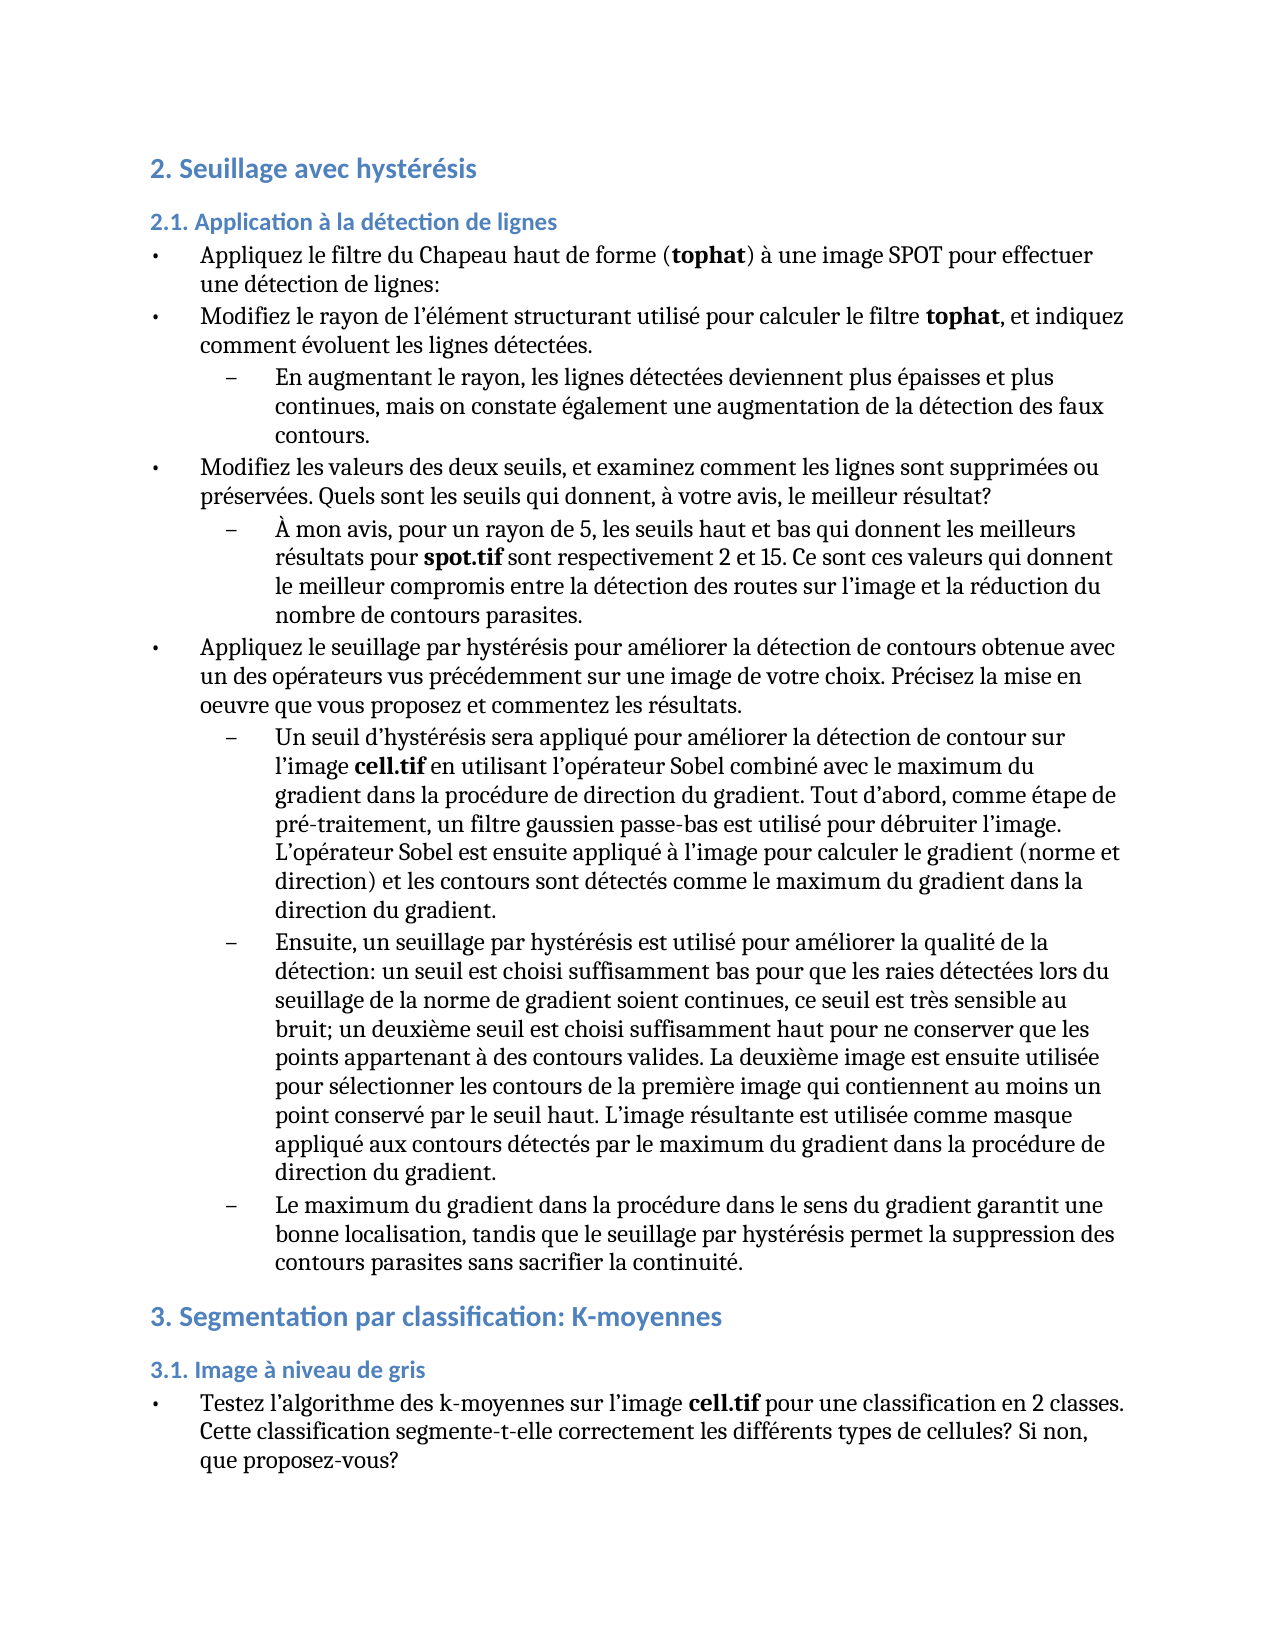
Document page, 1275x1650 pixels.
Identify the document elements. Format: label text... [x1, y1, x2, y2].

list Appliquez le seuillage par hystérésis pour améliorer la détection de contours obtenue avec un des opérateurs vus précédemment sur une image de votre choix. Précisez la mise en oeuvre que vous proposez et commentez les résultats. [150, 633, 1125, 719]
list Testez l’algorithme des k-moyennes sur l’image cell.tif pour une classification en 2 classes. Cette classification segmente-t-elle correctement les différents types de cellules? Si non, que proposez-vous? [150, 1388, 1125, 1475]
list Un seuil d’hystérésis sera appliqué pour améliorer la détection de contour sur l’image cell.tif en utilisant l’opérateur Sobel combiné avec le maximum du gradient dans la procédure de direction du gradient. Tout d’abord, comme étape de pré-traitement, un filtre gaussien passe-bas est utilisé pour débruiter l’image. L’opérateur Sobel est ensuite appliqué à l’image pour calculer le gradient (norme et direction) et les contours sont détectés comme le maximum du gradient dans la direction du gradient. [225, 723, 1125, 924]
subtitle 2.1. Application à la détection de lignes [150, 206, 1125, 237]
subtitle 2. Seuillage avec hystérésis [150, 150, 1125, 186]
list Modifiez les valeurs des deux seuils, et examinez comment les lignes sont supprimées ou préservées. Quels sont les seuils qui donnent, à votre avis, le meilleur résultat? [150, 453, 1125, 511]
subtitle 3.1. Image à niveau de gris [150, 1354, 1125, 1385]
list À mon avis, pour un rayon de 5, les seuils haut et bas qui donnent les meilleurs résultats pour spot.tif sont respectivement 2 et 15. Ce sont ces valeurs qui donnent le meilleur compromis entre la détection des routes sur l’image et la réduction du nombre de contours parasites. [225, 514, 1125, 629]
list Appliquez le filtre du Chapeau haut de forme (tophat) à une image SPOT pour effectuer une détection de lignes: [150, 241, 1125, 298]
list Modifiez le rayon de l’élément structurant utilisé pour calculer le filtre tophat, et indiquez comment évoluent les lignes détectées. [150, 302, 1125, 359]
list Ensuite, un seuillage par hystérésis est utilisé pour améliorer la qualité de la détection: un seuil est choisi suffisamment bas pour que les raies détectées lors du seuillage de la norme de gradient soient continues, ce seuil est très sensible au bruit; un deuxième seuil est choisi suffisamment haut pour ne conserver que les points appartenant à des contours valides. La deuxième image est ensuite utilisée pour sélectionner les contours de la première image qui contiennent au moins un point conservé par le seuil haut. L’image résultante est utilisée comme masque appliqué aux contours détectés par le maximum du gradient dans la procédure de direction du gradient. [225, 928, 1125, 1187]
list En augmentant le rayon, les lignes détectées deviennent plus épaisses et plus continues, mais on constate également une augmentation de la détection des faux contours. [225, 363, 1125, 449]
list Le maximum du gradient dans la procédure dans le sens du gradient garantit une bonne localisation, tandis que le seuillage par hystérésis permet la suppression des contours parasites sans sacrifier la continuité. [225, 1191, 1125, 1277]
subtitle 3. Segmentation par classification: K-moyennes [150, 1298, 1125, 1333]
